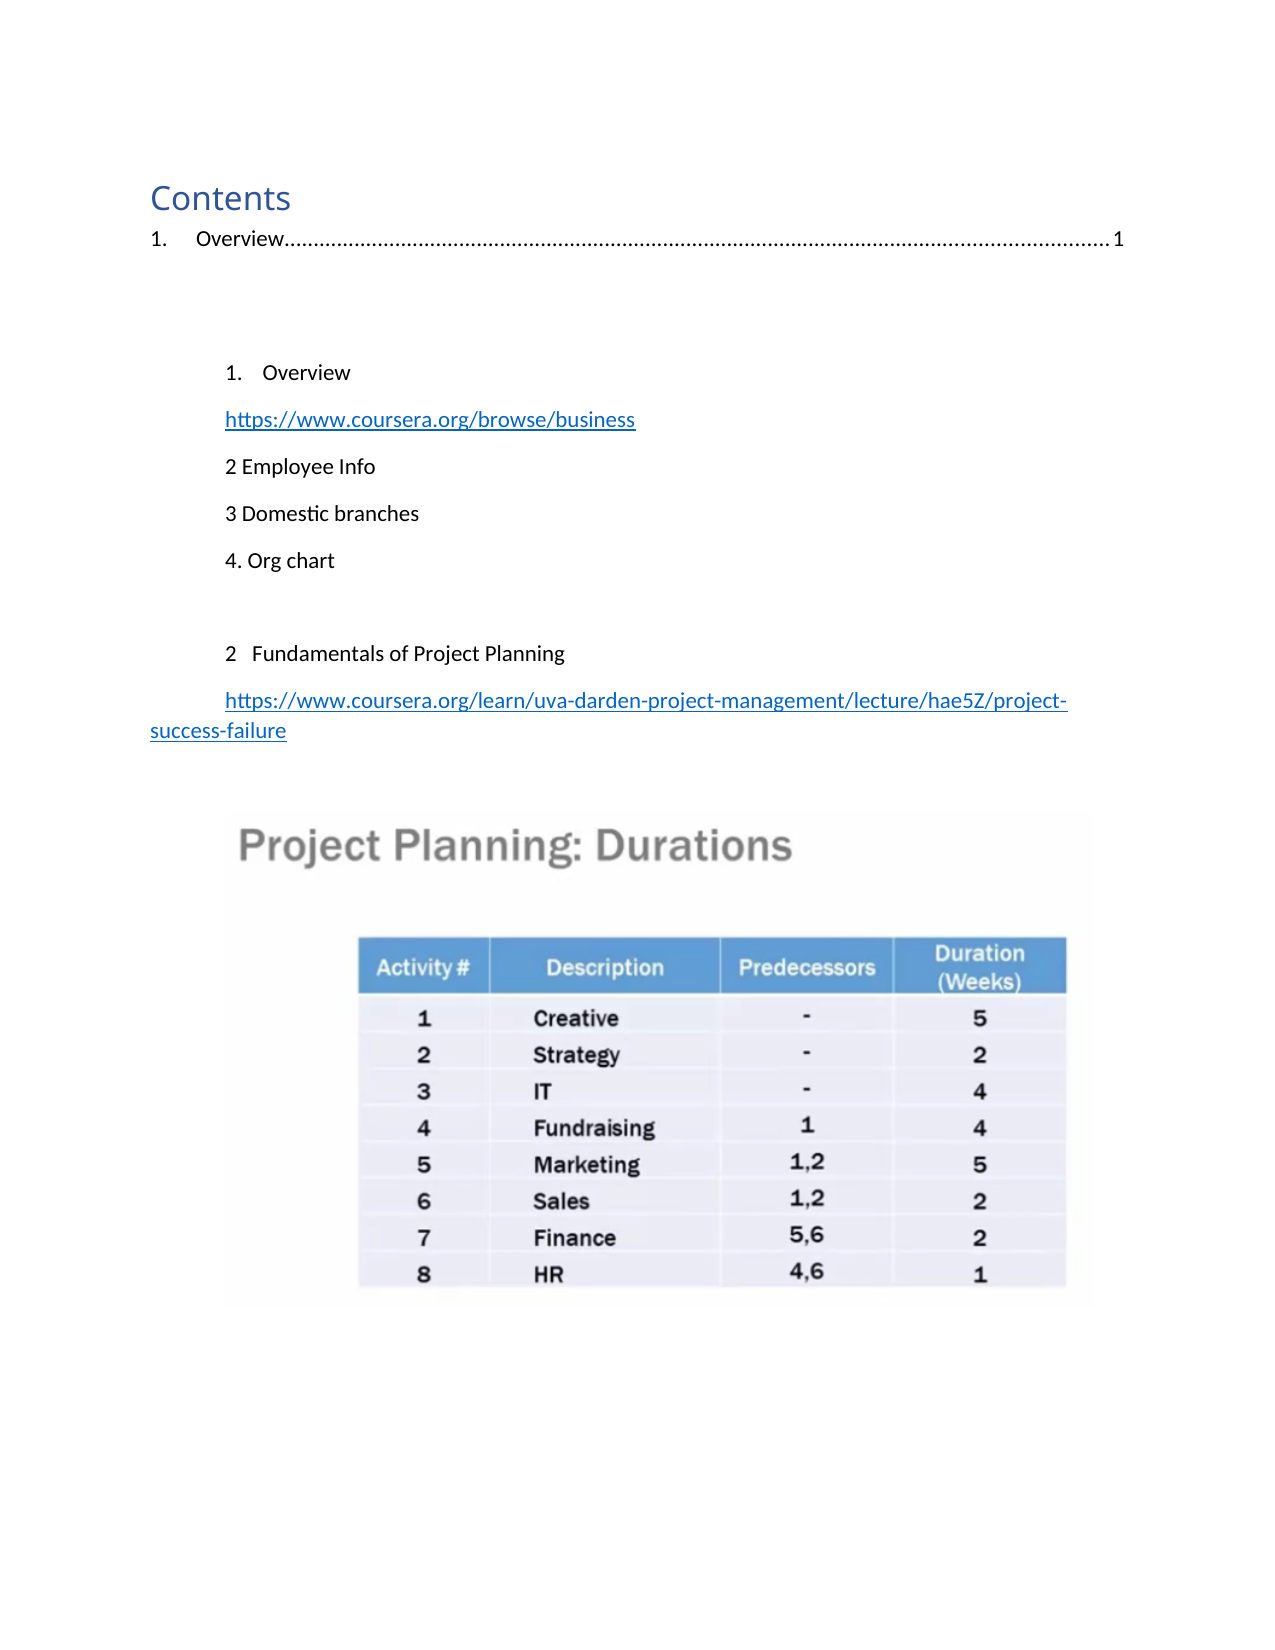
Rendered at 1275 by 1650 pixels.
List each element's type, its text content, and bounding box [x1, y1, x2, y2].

picture [225, 810, 1094, 1309]
list Overview [225, 358, 1125, 386]
text 4. Org chart [150, 546, 1125, 574]
text https://www.coursera.org/browse/business [150, 405, 1125, 433]
text 2 Fundamentals of Project Planning [150, 639, 1125, 668]
text https://www.coursera.org/learn/uva-darden-project-management/lecture/hae5Z/project-success-failure [150, 686, 1125, 745]
text 2 Employee Info [150, 452, 1125, 480]
text 3 Domestic branches [150, 499, 1125, 527]
